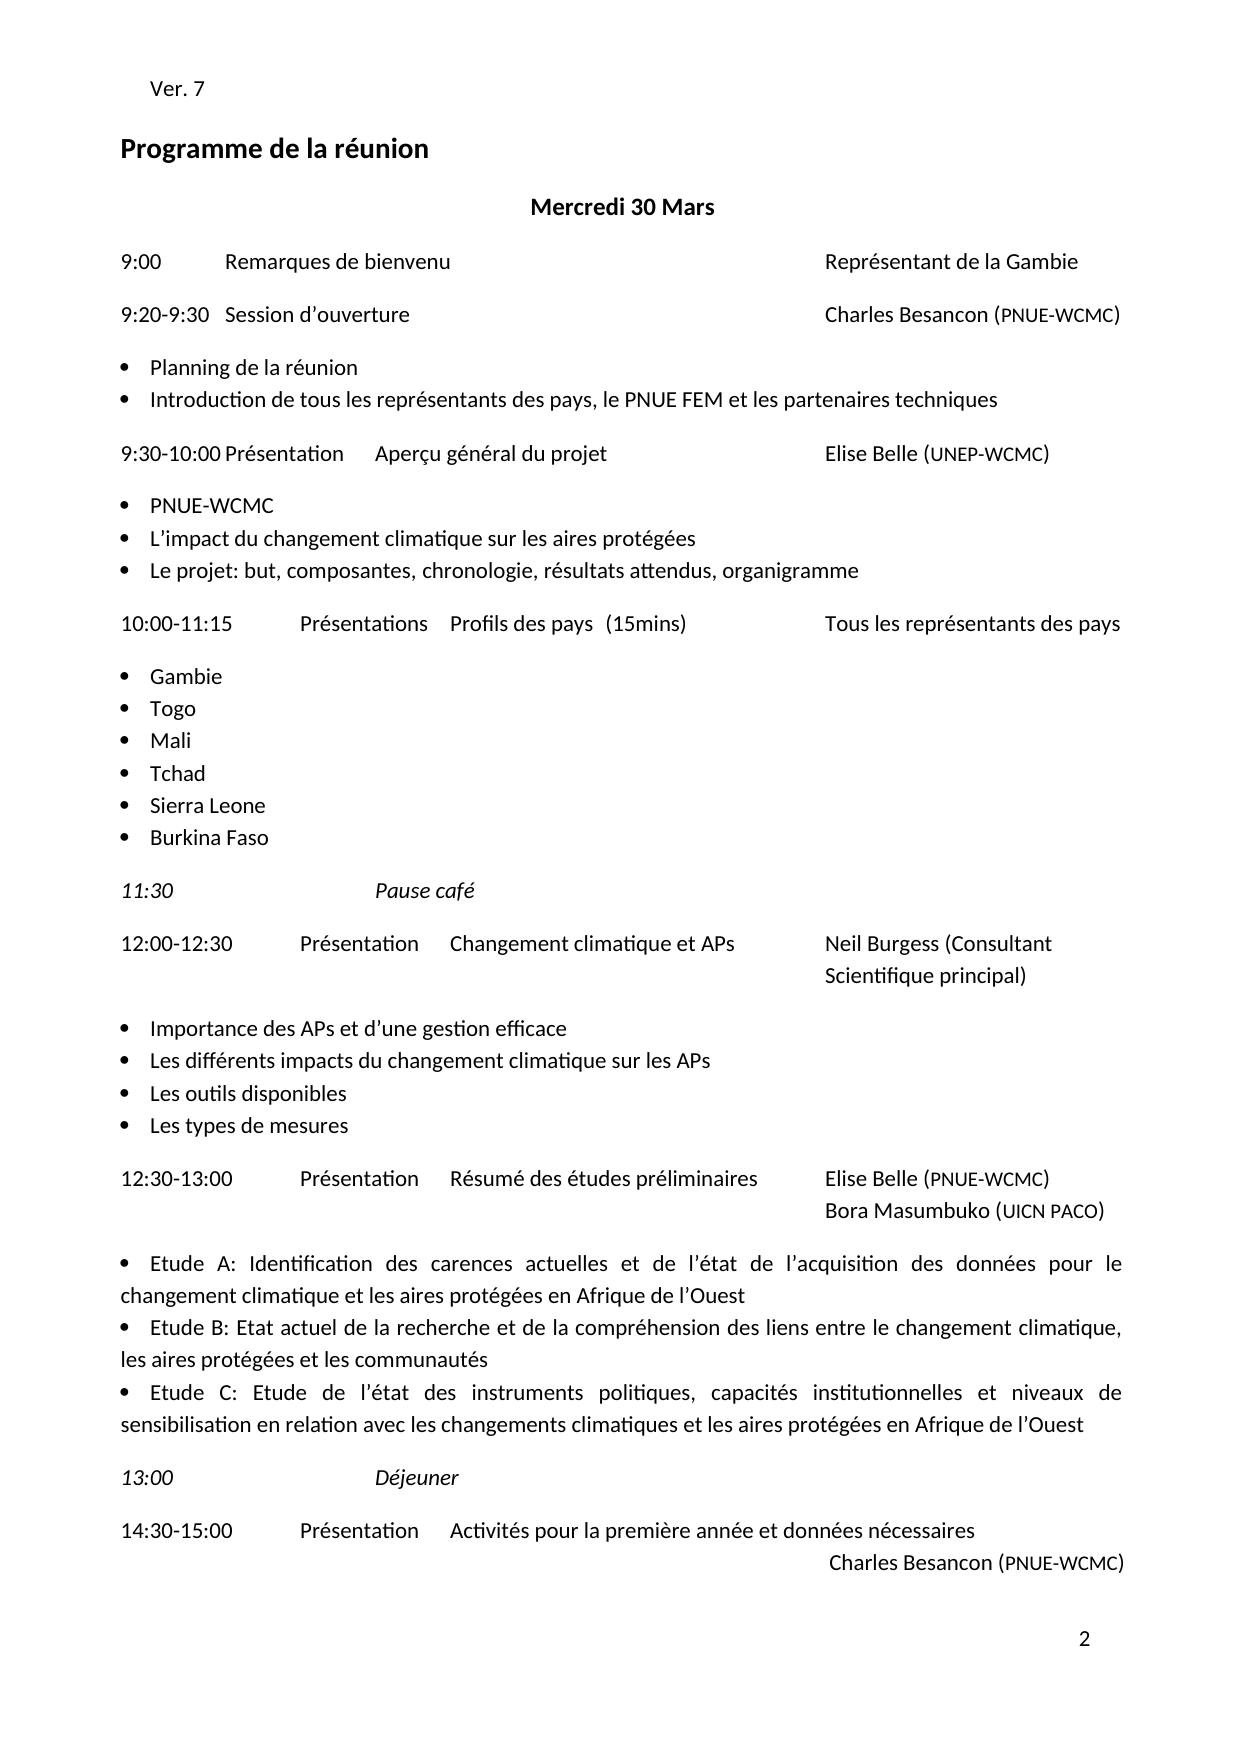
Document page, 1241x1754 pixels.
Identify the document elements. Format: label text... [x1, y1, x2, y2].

list Burkina Faso [120, 823, 1124, 851]
text 9:30-10:00 Présentation Aperçu général du projet Elise Belle (UNEP-WCMC) [120, 439, 1124, 467]
list Etude B: Etat actuel de la recherche et de la compréhension des liens entre le changement climatique, les aires protégées et les communautés [120, 1313, 1124, 1374]
list Gambie [120, 662, 1124, 690]
text 9:20-9:30 Session d’ouverture Charles Besancon (PNUE-WCMC) [120, 300, 1124, 328]
list Sierra Leone [120, 791, 1124, 819]
list L’impact du changement climatique sur les aires protégées [120, 524, 1124, 552]
list Le projet: but, composantes, chronologie, résultats attendus, organigramme [120, 556, 1124, 584]
text 13:00 Déjeuner [120, 1463, 1124, 1491]
text 12:30-13:00 Présentation Résumé des études préliminaires Elise Belle (PNUE-WCMC) [120, 1164, 1124, 1192]
text 14:30-15:00 Présentation Activités pour la première année et données nécessaires [120, 1516, 1124, 1544]
list Les outils disponibles [120, 1079, 1124, 1107]
text Programme de la réunion [120, 130, 1124, 165]
list Les types de mesures [120, 1111, 1124, 1139]
text 9:00 Remarques de bienvenu Représentant de la Gambie [120, 247, 1124, 275]
list Togo [120, 694, 1124, 722]
list Planning de la réunion [120, 353, 1124, 381]
list Etude C: Etude de l’état des instruments politiques, capacités institutionnelles et niveaux de sensibilisation en relation avec les changements climatiques et les aires protégées en Afrique de l’Ouest [120, 1378, 1124, 1438]
text 11:30 Pause café [120, 876, 1124, 904]
list Les différents impacts du changement climatique sur les APs [120, 1046, 1124, 1074]
list Introduction de tous les représentants des pays, le PNUE FEM et les partenaires techniques [120, 386, 1124, 414]
list Tchad [120, 759, 1124, 787]
list PNUE-WCMC [120, 492, 1124, 520]
text Scientifique principal) [720, 961, 1124, 989]
text 12:00-12:30 Présentation Changement climatique et APs Neil Burgess (Consultant [120, 929, 1124, 957]
text Charles Besancon (PNUE-WCMC) [120, 1548, 1124, 1576]
list Etude A: Identification des carences actuelles et de l’état de l’acquisition des données pour le changement climatique et les aires protégées en Afrique de l’Ouest [120, 1249, 1124, 1309]
list Mali [120, 726, 1124, 754]
text Mercredi 30 Mars [120, 192, 1124, 222]
list Importance des APs et d’une gestion efficace [120, 1014, 1124, 1042]
text 10:00-11:15 Présentations Profils des pays (15mins) Tous les représentants des pays [120, 609, 1124, 637]
text Bora Masumbuko (UICN PACO) [720, 1196, 1139, 1224]
